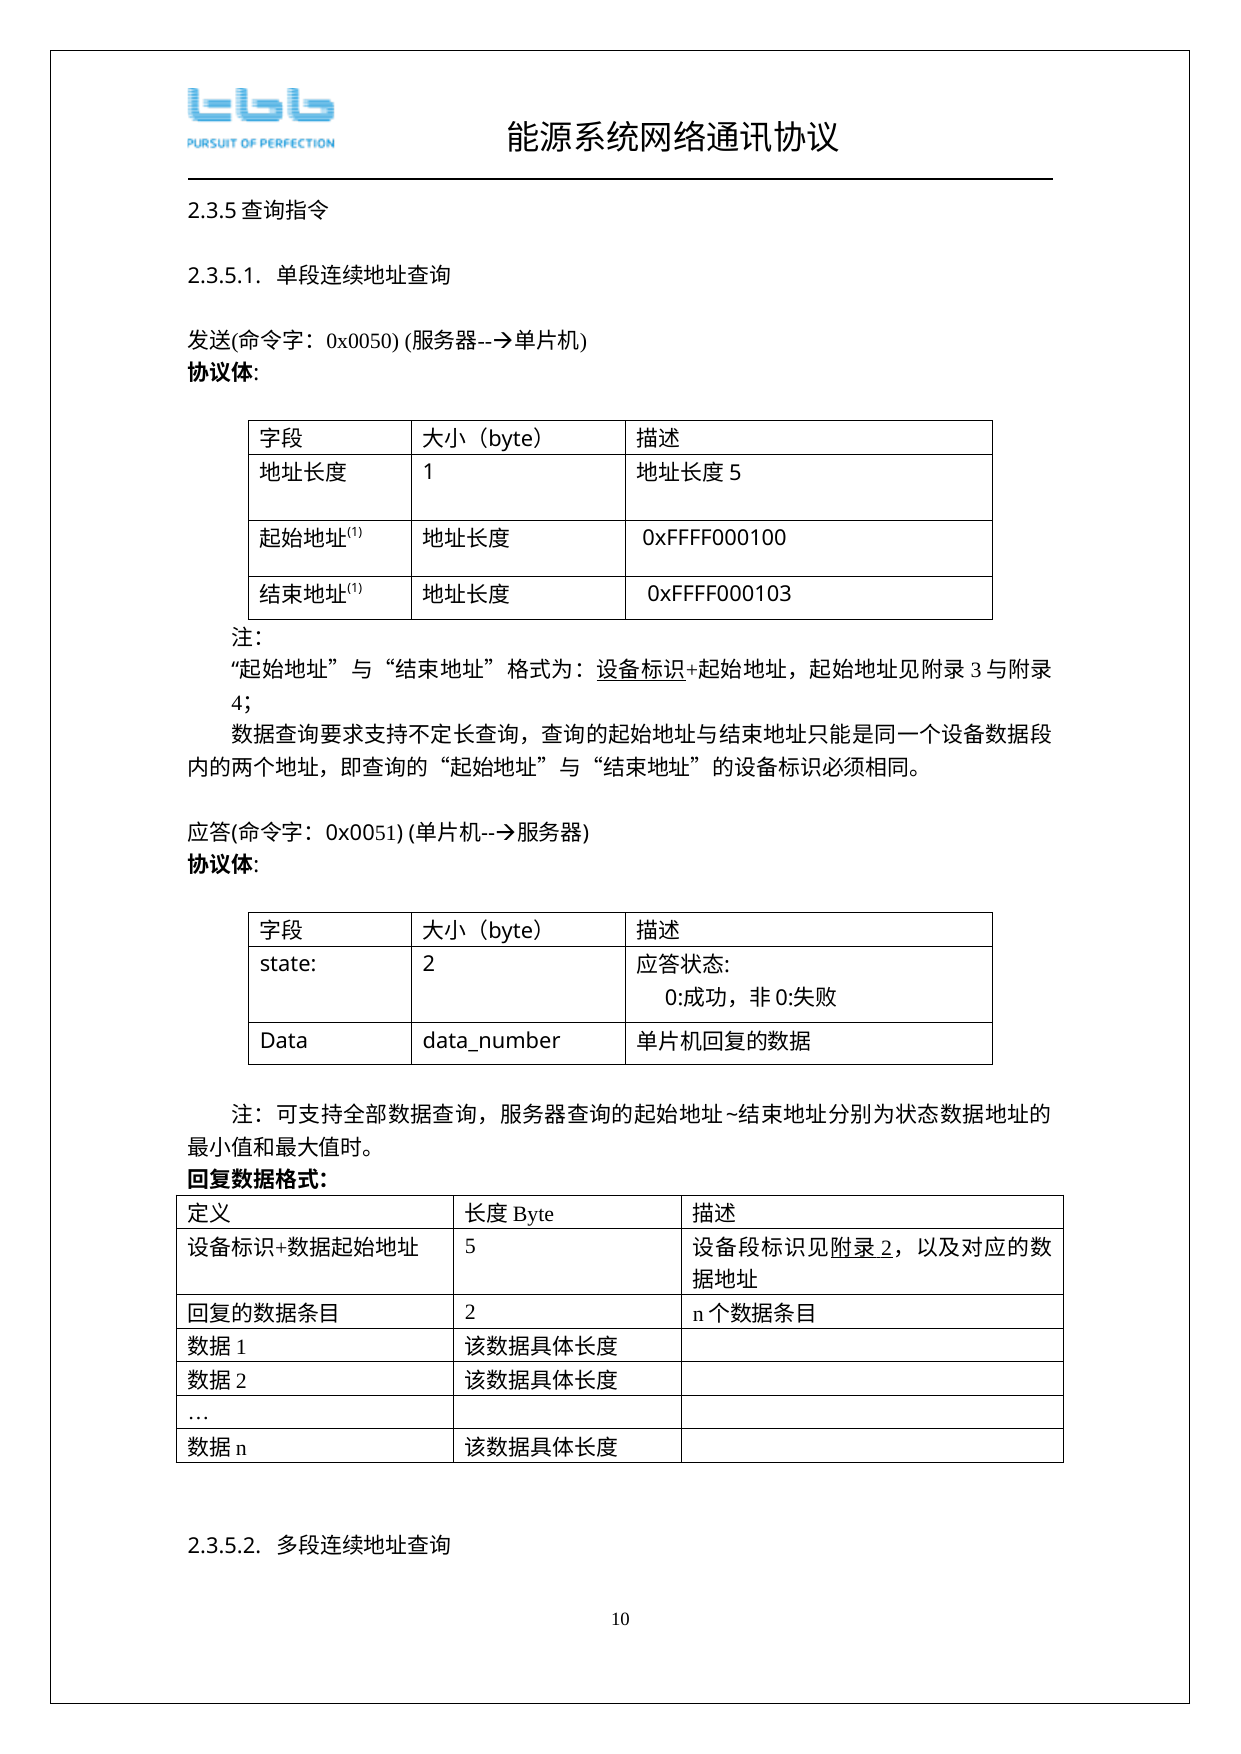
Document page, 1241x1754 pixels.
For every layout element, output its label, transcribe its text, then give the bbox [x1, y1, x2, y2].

subtitle 2.3.5查询指令 [187, 193, 1053, 225]
table_cell 单片机回复的数据 [626, 1023, 992, 1063]
list 多段连续地址查询 [187, 1528, 1053, 1560]
table_cell 该数据具体长度 [454, 1429, 681, 1462]
table_cell 2 [412, 947, 625, 1022]
table_cell [682, 1429, 1063, 1462]
table_cell [682, 1329, 1063, 1361]
table_header 描述 [682, 1196, 1063, 1228]
text 回复数据格式： [187, 1162, 1053, 1194]
table_cell 设备标识+数据起始地址 [177, 1229, 453, 1294]
table_header 大小（byte） [412, 421, 625, 453]
table_header 大小（byte） [412, 913, 625, 946]
table_cell 2 [454, 1295, 681, 1328]
table_cell 数据1 [177, 1329, 453, 1361]
text “起始地址”与“结束地址”格式为：设备标识+起始地址，起始地址见附录3与附录4； [231, 652, 1053, 717]
table_cell … [177, 1396, 453, 1428]
table_cell 数据n [177, 1429, 453, 1462]
table_cell 应答状态: 0:成功，非0:失败 [626, 947, 992, 1022]
table_cell 0xFFFF000103 [626, 577, 992, 618]
table_cell 地址长度 [412, 521, 625, 576]
table_cell [454, 1396, 681, 1428]
table_cell n个数据条目 [682, 1295, 1063, 1328]
text 协议体: [187, 847, 1053, 879]
table_cell state: [249, 947, 411, 1022]
table_cell 1 [412, 455, 625, 519]
table_cell 该数据具体长度 [454, 1362, 681, 1395]
table_cell [682, 1362, 1063, 1395]
table_header 字段 [249, 421, 411, 453]
table_cell 0xFFFF000100 [626, 521, 992, 576]
table_cell [682, 1396, 1063, 1428]
text 发送(命令字：0x0050) (服务器--单片机) [187, 322, 1053, 355]
text 协议体: [187, 355, 1053, 387]
text 注： [187, 619, 1053, 652]
text 数据查询要求支持不定长查询，查询的起始地址与结束地址只能是同一个设备数据段内的两个地址，即查询的“起始地址”与“结束地址”的设备标识必须相同。 [187, 717, 1053, 782]
table_header 字段 [249, 913, 411, 946]
table_header 描述 [626, 913, 992, 946]
text 应答(命令字：0x0051) (单片机--服务器) [187, 814, 1053, 847]
picture [187, 88, 336, 150]
table_cell 地址长度 [412, 577, 625, 618]
table_header 描述 [626, 421, 992, 453]
table_cell data_number [412, 1023, 625, 1063]
table_header 定义 [177, 1196, 453, 1228]
table_cell 回复的数据条目 [177, 1295, 453, 1328]
table_cell 地址长度 [249, 455, 411, 519]
table_cell 结束地址(1) [249, 577, 411, 618]
table_cell 起始地址(1) [249, 521, 411, 576]
table_header 长度Byte [454, 1196, 681, 1228]
table_cell 5 [454, 1229, 681, 1294]
table_cell 地址长度 5 [626, 455, 992, 519]
table_cell 该数据具体长度 [454, 1329, 681, 1361]
table_cell Data [249, 1023, 411, 1063]
list 单段连续地址查询 [187, 257, 1053, 290]
table_cell 设备段标识见附录2，以及对应的数据地址 [682, 1229, 1063, 1294]
table_cell 数据2 [177, 1362, 453, 1395]
text 注：可支持全部数据查询，服务器查询的起始地址~结束地址分别为状态数据地址的最小值和最大值时。 [187, 1097, 1053, 1162]
